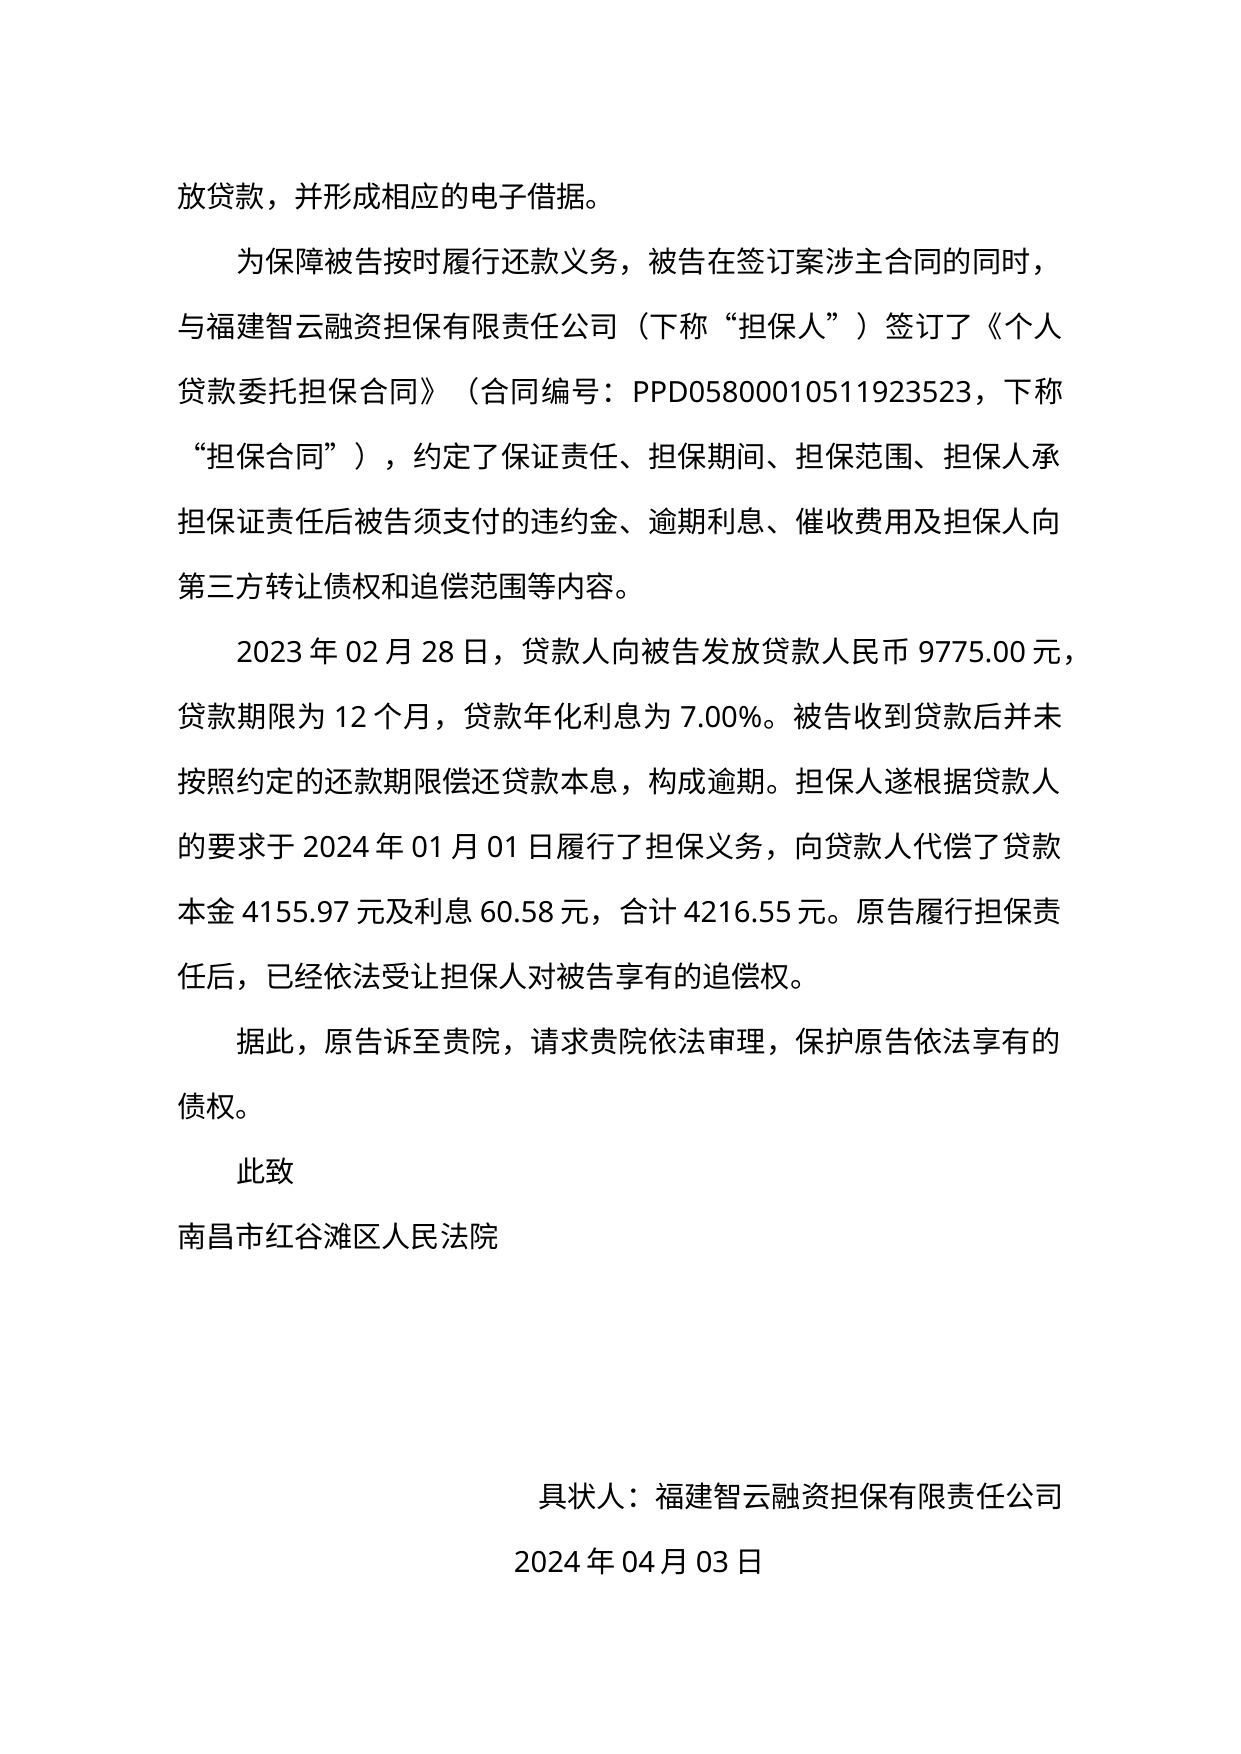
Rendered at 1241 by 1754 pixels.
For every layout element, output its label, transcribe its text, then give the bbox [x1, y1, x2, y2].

text 2024年04月03日 [177, 1527, 1063, 1592]
text 南昌市红谷滩区人民法院 [177, 1202, 1063, 1267]
text 据此，原告诉至贵院，请求贵院依法审理，保护原告依法享有的债权。 [177, 1007, 1063, 1137]
text 为保障被告按时履行还款义务，被告在签订案涉主合同的同时，与福建智云融资担保有限责任公司（下称“担保人”）签订了《个人贷款委托担保合同》（合同编号：PPD05800010511923523，下称“担保合同”），约定了保证责任、担保期间、担保范围、担保人承担保证责任后被告须支付的违约金、逾期利息、催收费用及担保人向第三方转让债权和追偿范围等内容。 [177, 227, 1063, 617]
text 具状人：福建智云融资担保有限责任公司 [177, 1462, 1063, 1527]
text 此致 [177, 1137, 1063, 1202]
text 2023年02月28日，贷款人向被告发放贷款人民币9775.00元，贷款期限为12个月，贷款年化利息为7.00%。被告收到贷款后并未按照约定的还款期限偿还贷款本息，构成逾期。担保人遂根据贷款人的要求于2024年01月01日履行了担保义务，向贷款人代偿了贷款本金4155.97元及利息60.58元，合计4216.55元。原告履行担保责任后，已经依法受让担保人对被告享有的追偿权。 [177, 617, 1063, 1007]
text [177, 162, 1063, 227]
